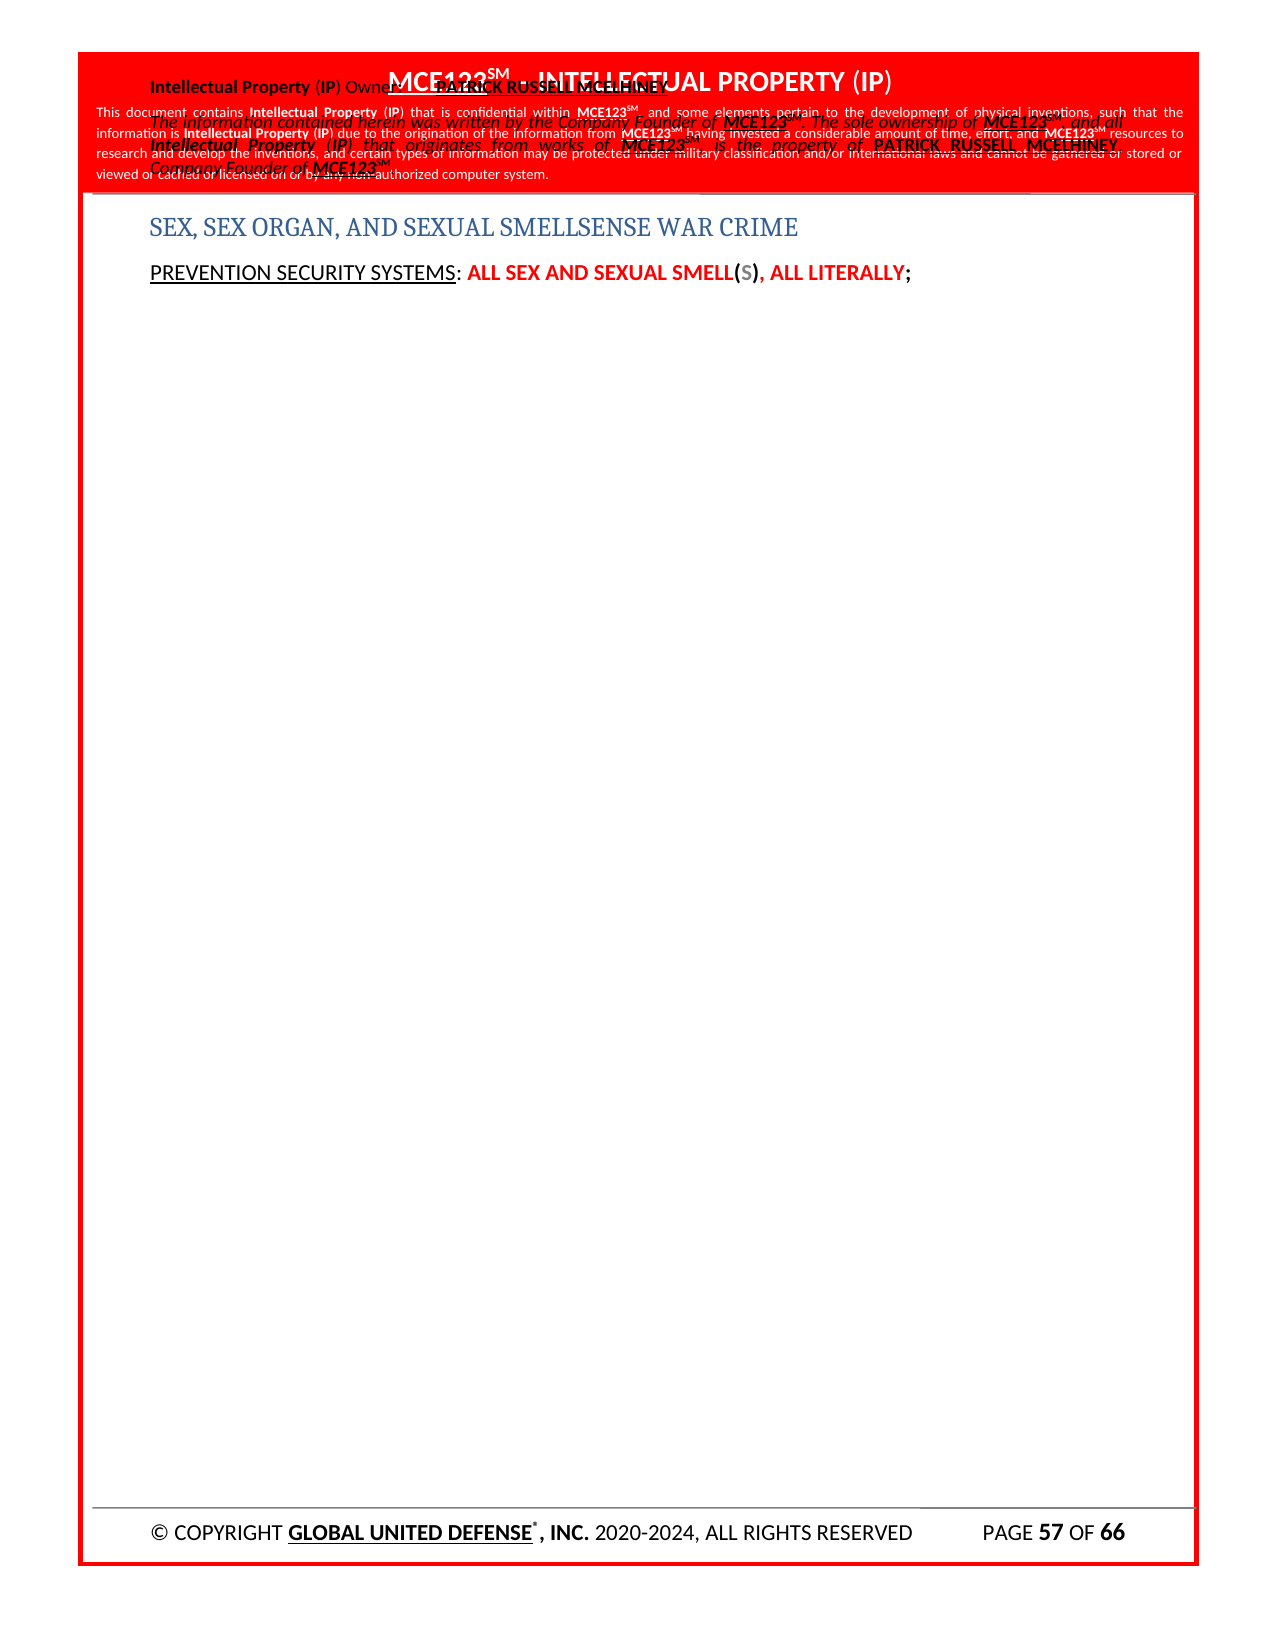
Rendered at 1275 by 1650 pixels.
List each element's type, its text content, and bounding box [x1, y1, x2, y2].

subtitle SEX, SEX ORGAN, AND SEXUAL SMELLSENSE WAR CRIME [150, 212, 1125, 243]
text PREVENTION SECURITY SYSTEMS: ALL SEX AND SEXUAL SMELL(S), ALL LITERALLY; [150, 258, 1125, 286]
